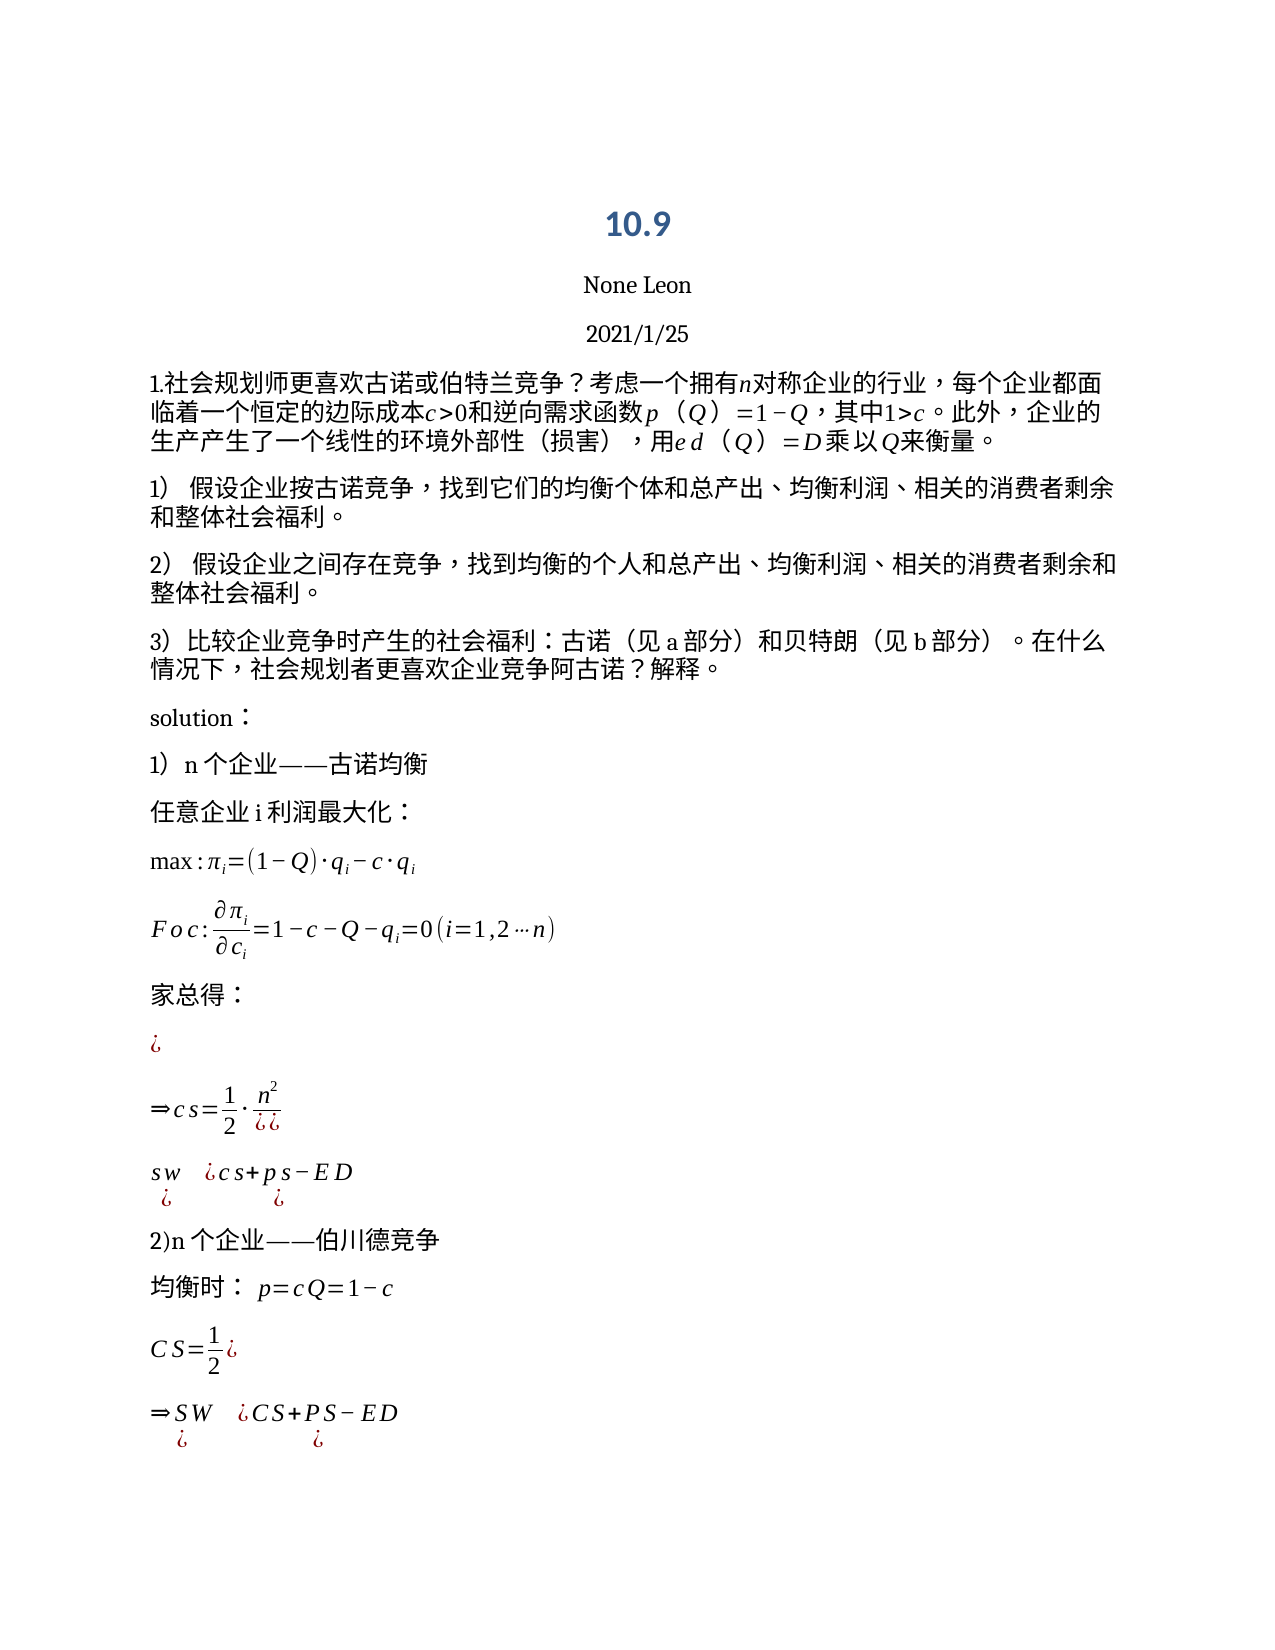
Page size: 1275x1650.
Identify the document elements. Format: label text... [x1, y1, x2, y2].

text 2） 假设企业之间存在竞争，找到均衡的个人和总产出、均衡利润、相关的消费者剩余和整体社会福利。 [150, 551, 1125, 609]
title 10.9 [150, 200, 1125, 246]
text 1） 假设企业按古诺竞争，找到它们的均衡个体和总产出、均衡利润、相关的消费者剩余和整体社会福利。 [150, 475, 1125, 532]
text solution： [150, 704, 1125, 732]
text 3）比较企业竞争时产生的社会福利：古诺（见a部分）和贝特朗（见b部分）。在什么情况下，社会规划者更喜欢企业竞争阿古诺？解释。 [150, 627, 1125, 685]
text None Leon [150, 271, 1125, 299]
text 均衡时： [150, 1274, 1125, 1303]
text 1）n个企业——古诺均衡 [150, 751, 1125, 780]
text 1.社会规划师更喜欢古诺或伯特兰竞争？考虑一个拥有对称企业的行业，每个企业都面临着一个恒定的边际成本和逆向需求函数，其中。此外，企业的生产产生了一个线性的环境外部性（损害），用来衡量。 [150, 370, 1125, 456]
text 2)n个企业——伯川德竞争 [150, 1227, 1125, 1255]
text 任意企业i利润最大化： [150, 799, 1125, 827]
text 家总得： [150, 982, 1125, 1011]
text 2021/1/25 [150, 320, 1125, 349]
